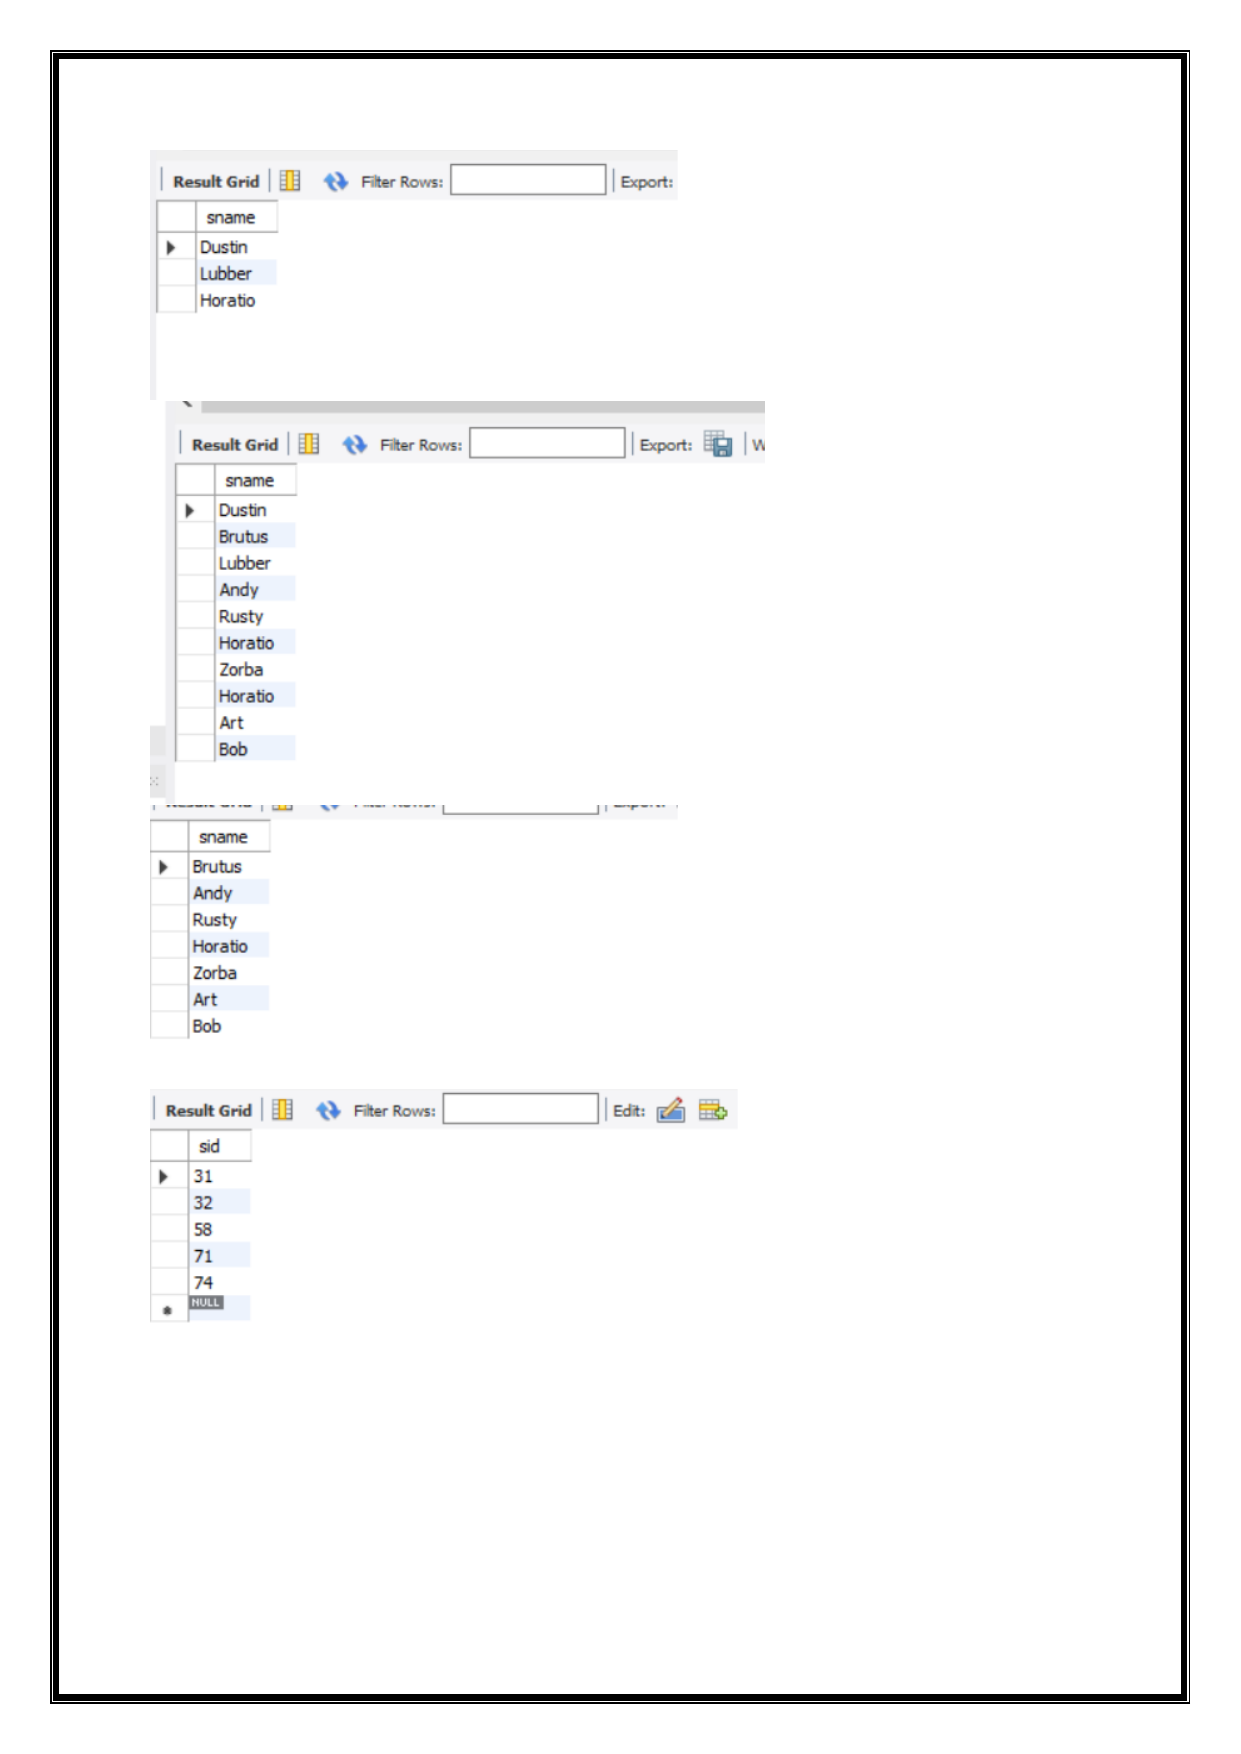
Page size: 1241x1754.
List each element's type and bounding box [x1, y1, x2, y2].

picture [150, 1089, 738, 1392]
picture [150, 805, 678, 1088]
picture [150, 401, 765, 804]
picture [150, 150, 678, 400]
